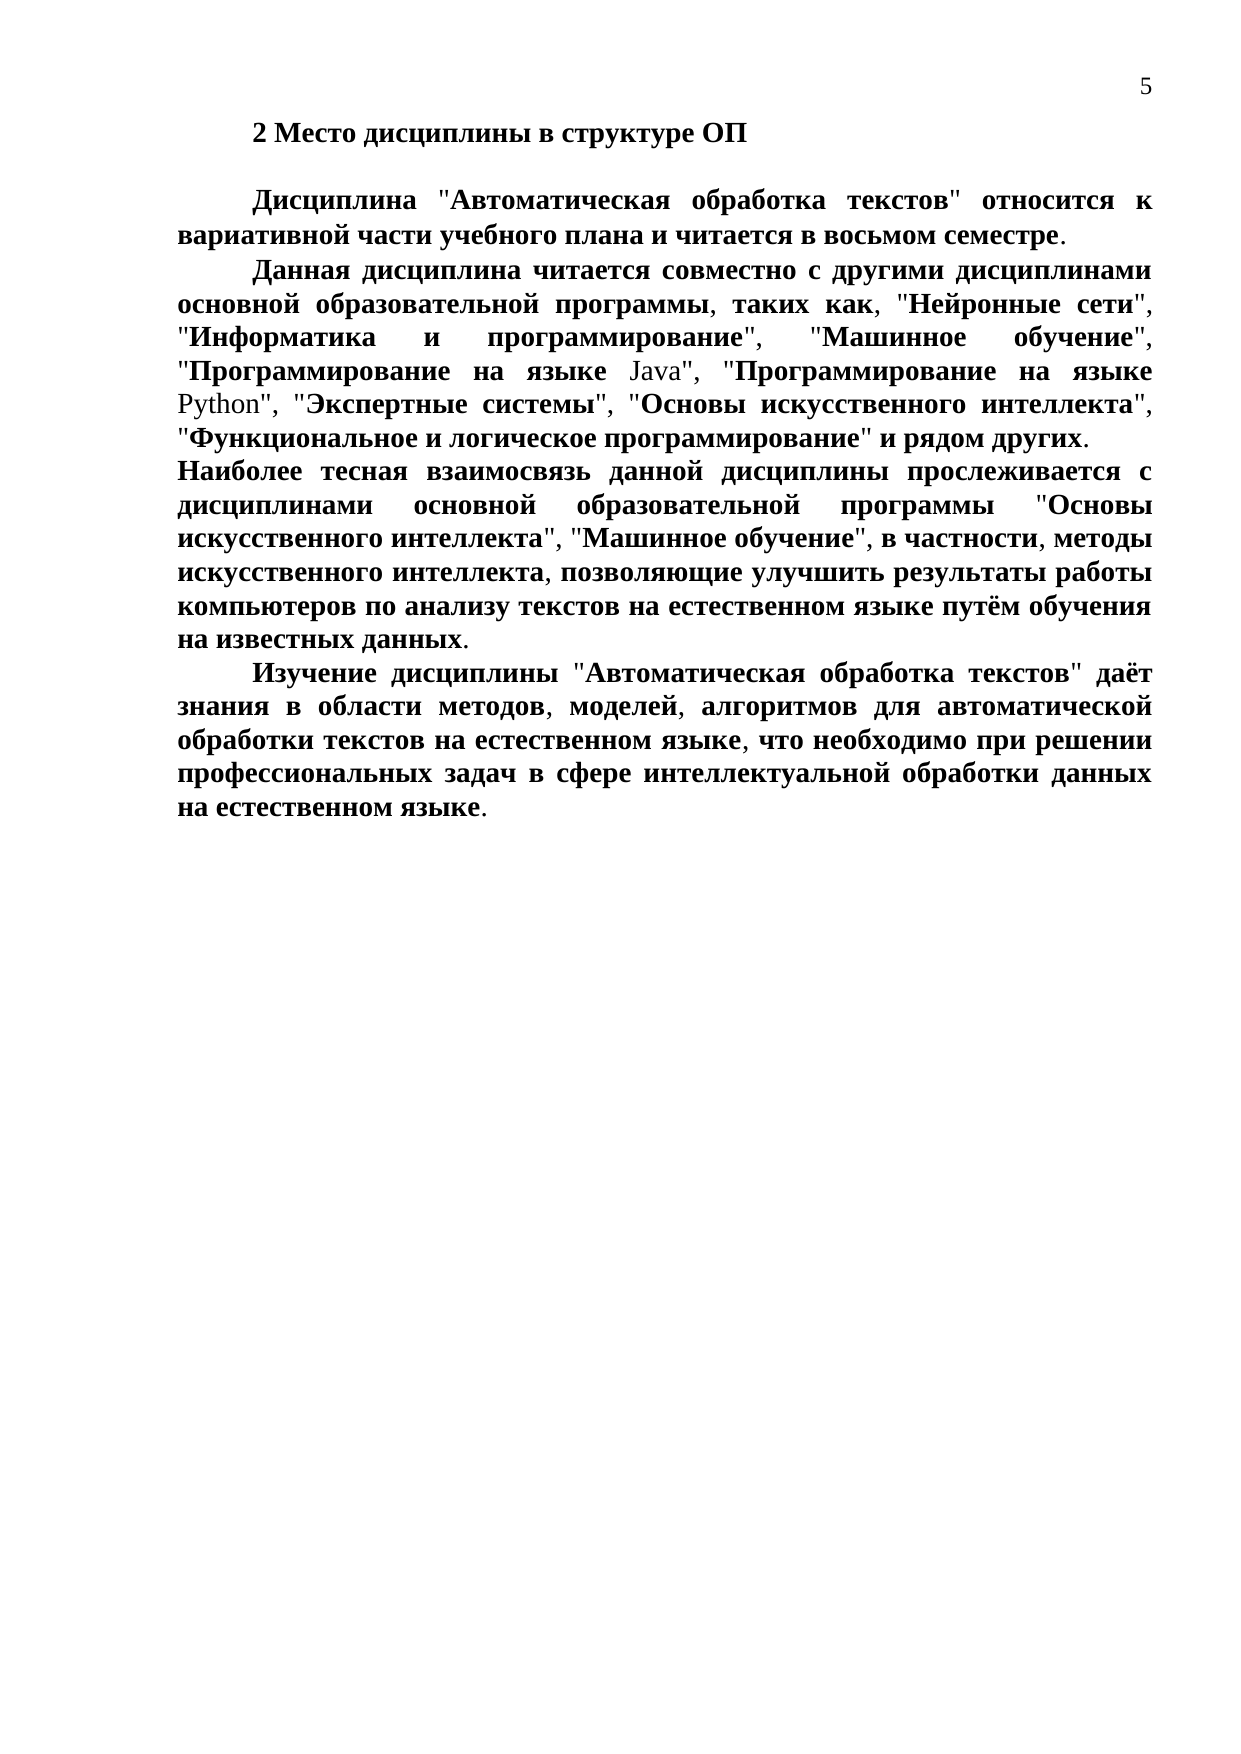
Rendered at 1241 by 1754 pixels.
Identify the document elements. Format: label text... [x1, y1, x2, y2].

text 2 Место дисциплины в структуре ОП [252, 115, 1153, 149]
text Данная дисциплина читается совместно с другими дисциплинами основной образовательной программы, таких как, "Нейронные сети", "Информатика и программирование", "Машинное обучение", "Программирование на языке Java", "Программирование на языке Python", "Экспертные системы", "Основы искусственного интеллекта", "Функциональное и логическое программирование" и рядом других. [177, 252, 1153, 453]
text 5 [1139, 71, 1153, 100]
text Наиболее тесная взаимосвязь данной дисциплины прослеживается с дисциплинами основной образовательной программы "Основы искусственного интеллекта", "Машинное обучение", в частности, методы искусственного интеллекта, позволяющие улучшить результаты работы компьютеров по анализу текстов на естественном языке путём обучения на известных данных. [177, 453, 1153, 655]
text Дисциплина "Автоматическая обработка текстов" относится к вариативной части учебного плана и читается в восьмом семестре. [177, 182, 1153, 251]
text Изучение дисциплины "Автоматическая обработка текстов" даёт знания в области методов, моделей, алгоритмов для автоматической обработки текстов на естественном языке, что необходимо при решении профессиональных задач в сфере интеллектуальной обработки данных на естественном языке. [177, 655, 1153, 822]
